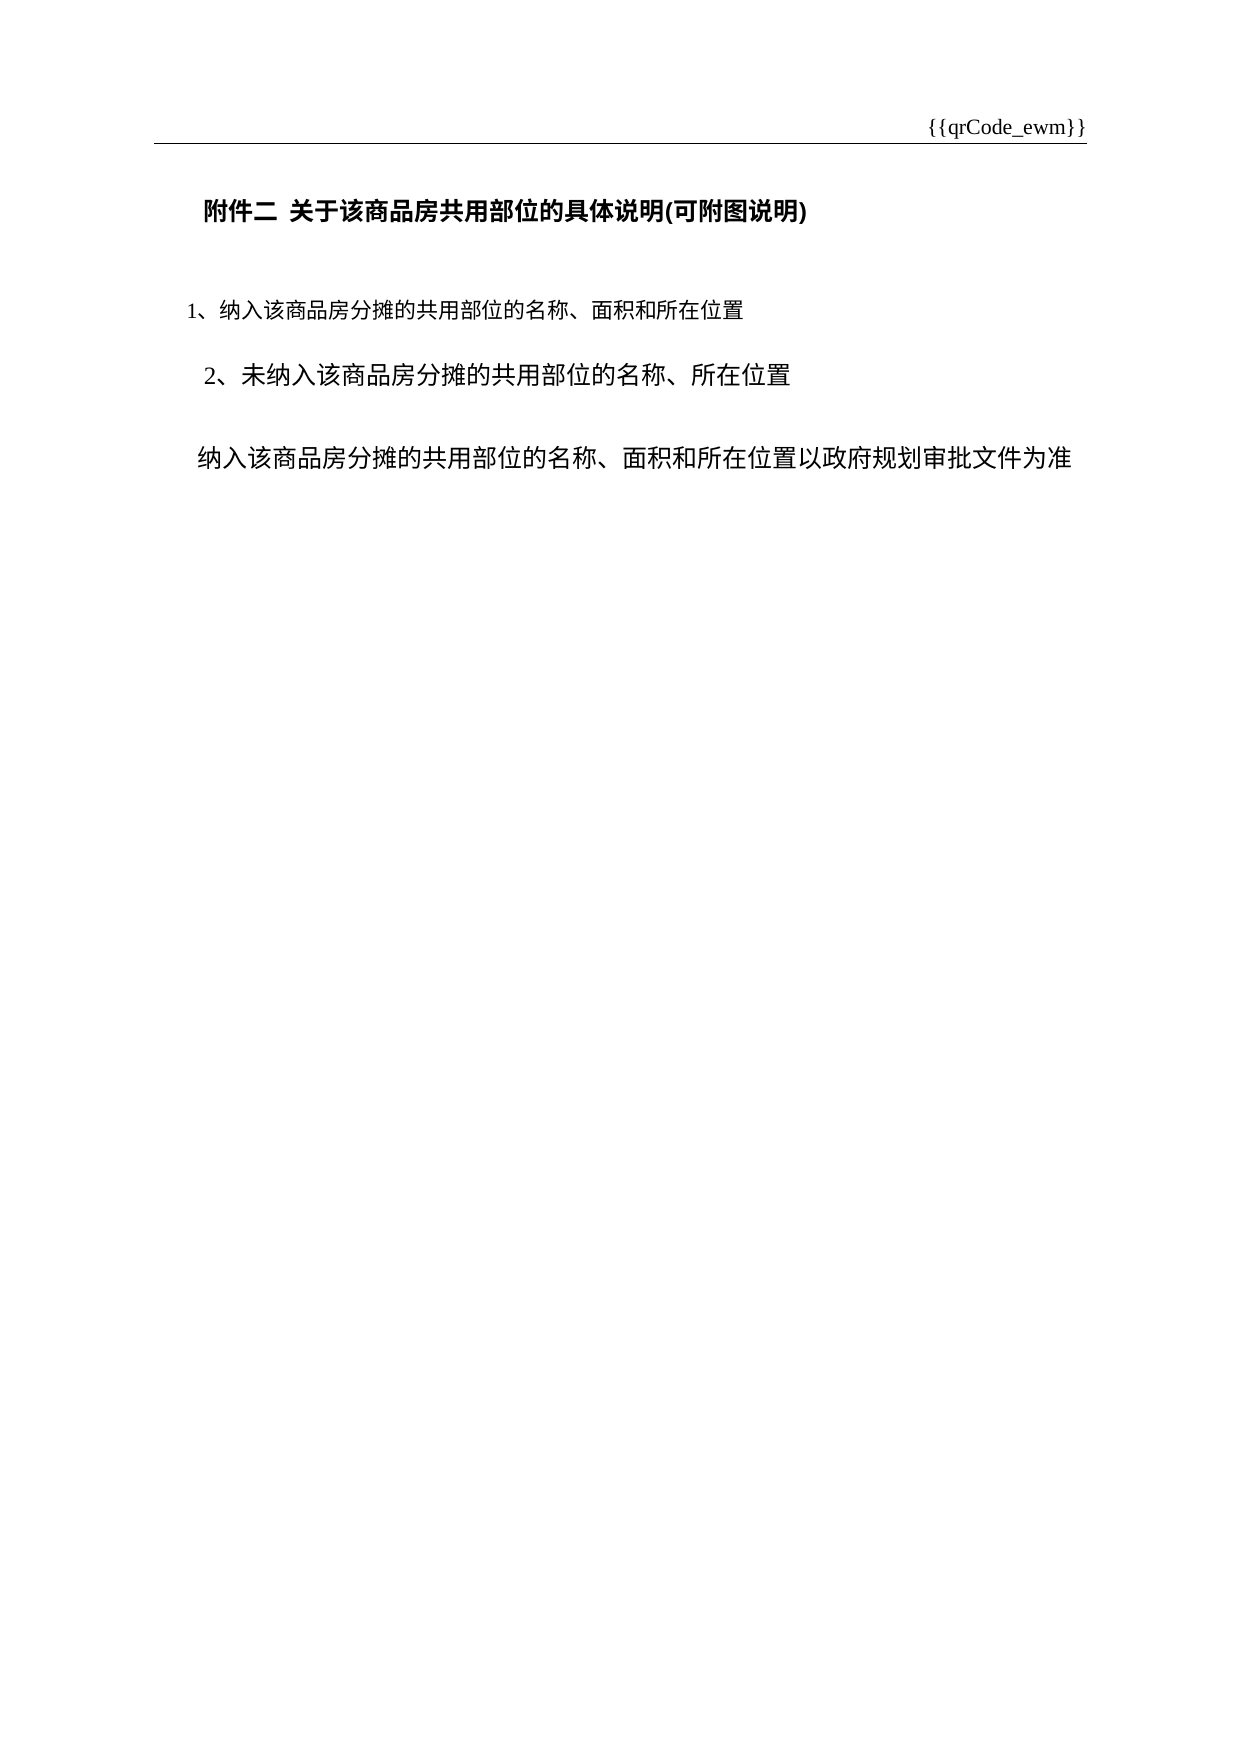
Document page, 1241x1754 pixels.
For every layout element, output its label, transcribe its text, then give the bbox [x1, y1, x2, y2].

text 附件二 关于该商品房共用部位的具体说明(可附图说明) [153, 177, 1087, 242]
